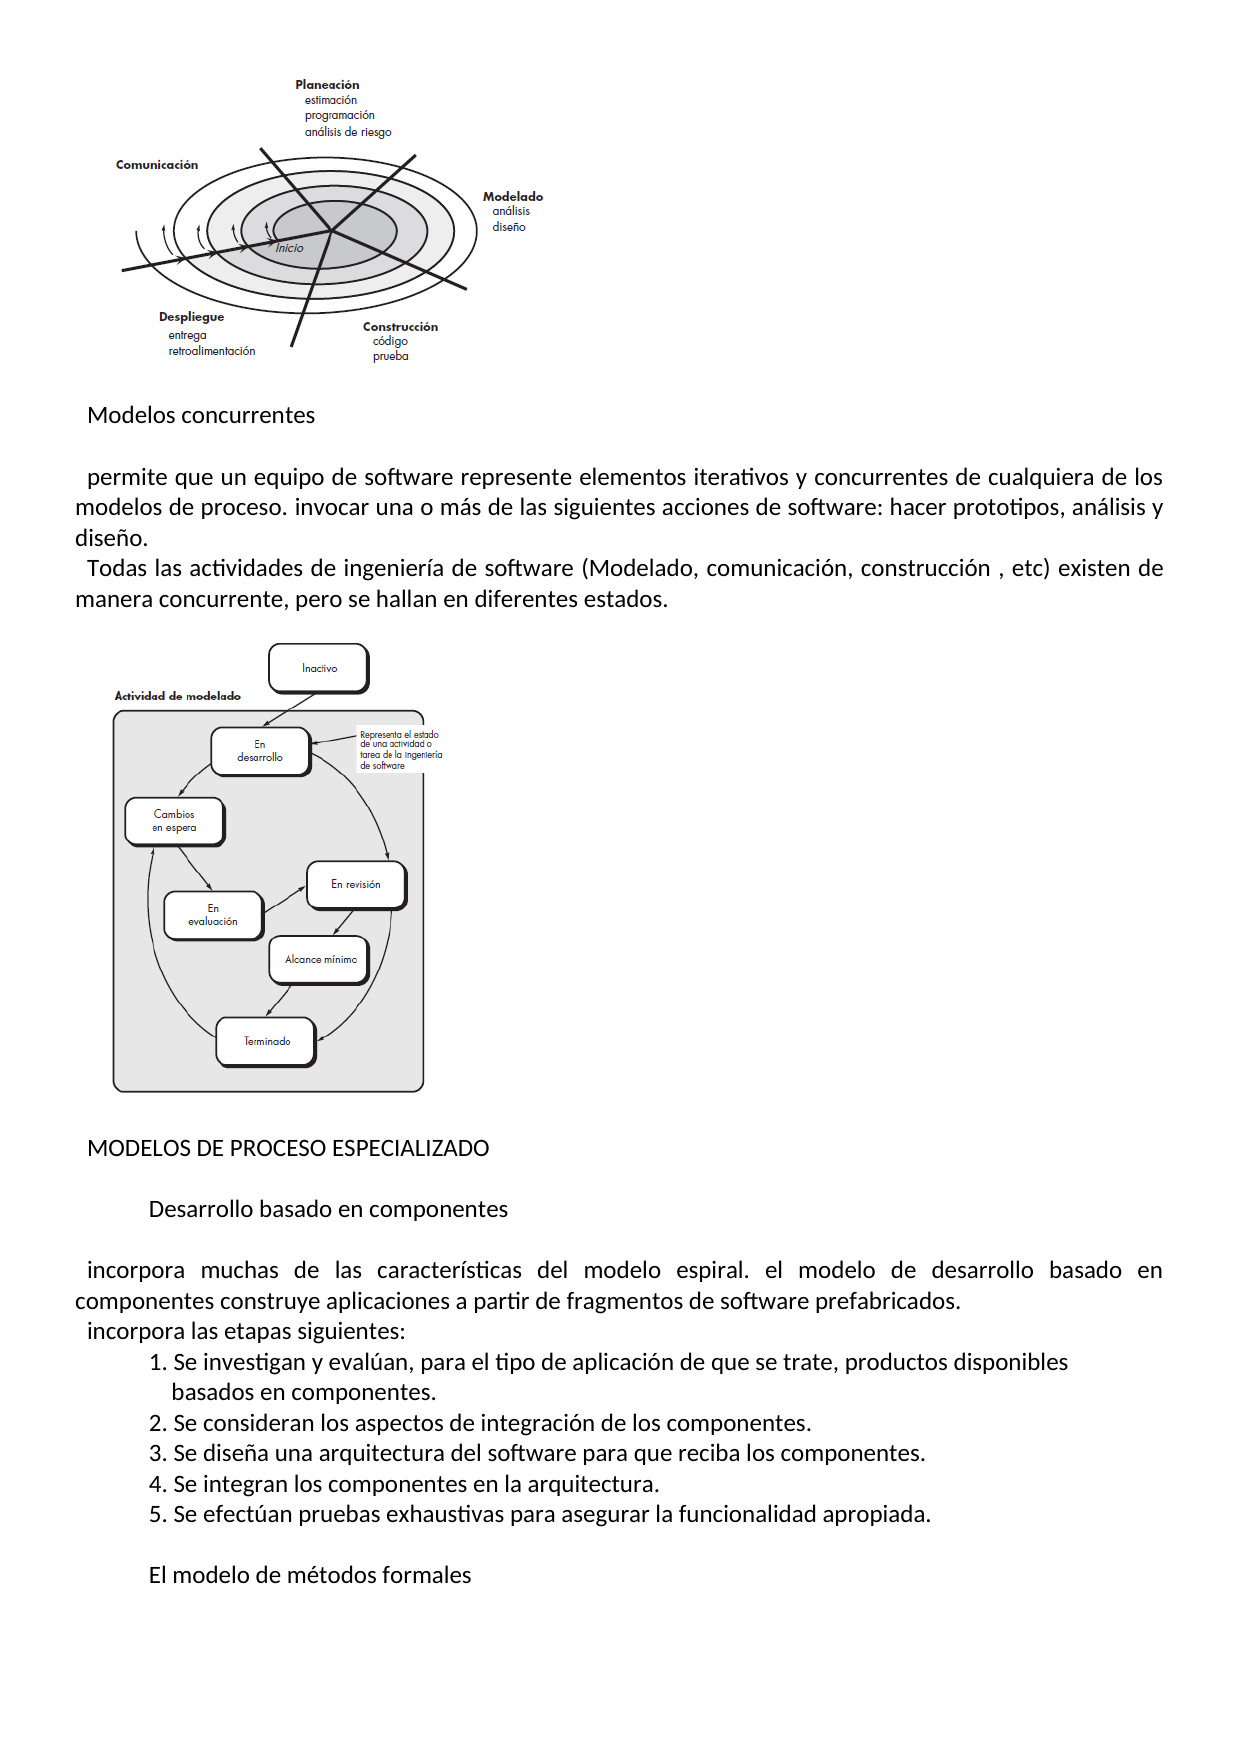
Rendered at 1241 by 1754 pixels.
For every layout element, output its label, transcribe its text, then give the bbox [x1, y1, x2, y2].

text incorpora muchas de las características del modelo espiral. el modelo de desarrollo basado en componentes construye aplicaciones a partir de fragmentos de software prefabricados. [75, 1254, 1165, 1315]
text incorpora las etapas siguientes: [75, 1315, 1165, 1346]
picture [86, 643, 458, 1102]
text 5. Se efectúan pruebas exhaustivas para asegurar la funcionalidad apropiada. [75, 1498, 1165, 1529]
picture [86, 75, 575, 369]
text permite que un equipo de software represente elementos iterativos y concurrentes de cualquiera de los modelos de proceso. invocar una o más de las siguientes acciones de software: hacer prototipos, análisis y diseño. [75, 461, 1165, 552]
text 4. Se integran los componentes en la arquitectura. [75, 1468, 1165, 1498]
text 1. Se investigan y evalúan, para el tipo de aplicación de que se trate, productos disponibles [75, 1346, 1165, 1376]
text 2. Se consideran los aspectos de integración de los componentes. [75, 1407, 1165, 1437]
text Desarrollo basado en componentes [75, 1193, 1165, 1224]
text Modelos concurrentes [75, 399, 1165, 430]
text El modelo de métodos formales [75, 1559, 1165, 1590]
text 3. Se diseña una arquitectura del software para que reciba los componentes. [75, 1437, 1165, 1468]
text MODELOS DE PROCESO ESPECIALIZADO [75, 1132, 1165, 1163]
text Todas las actividades de ingeniería de software (Modelado, comunicación, construcción , etc) existen de manera concurrente, pero se hallan en diferentes estados. [75, 552, 1165, 613]
text basados en componentes. [75, 1376, 1165, 1407]
